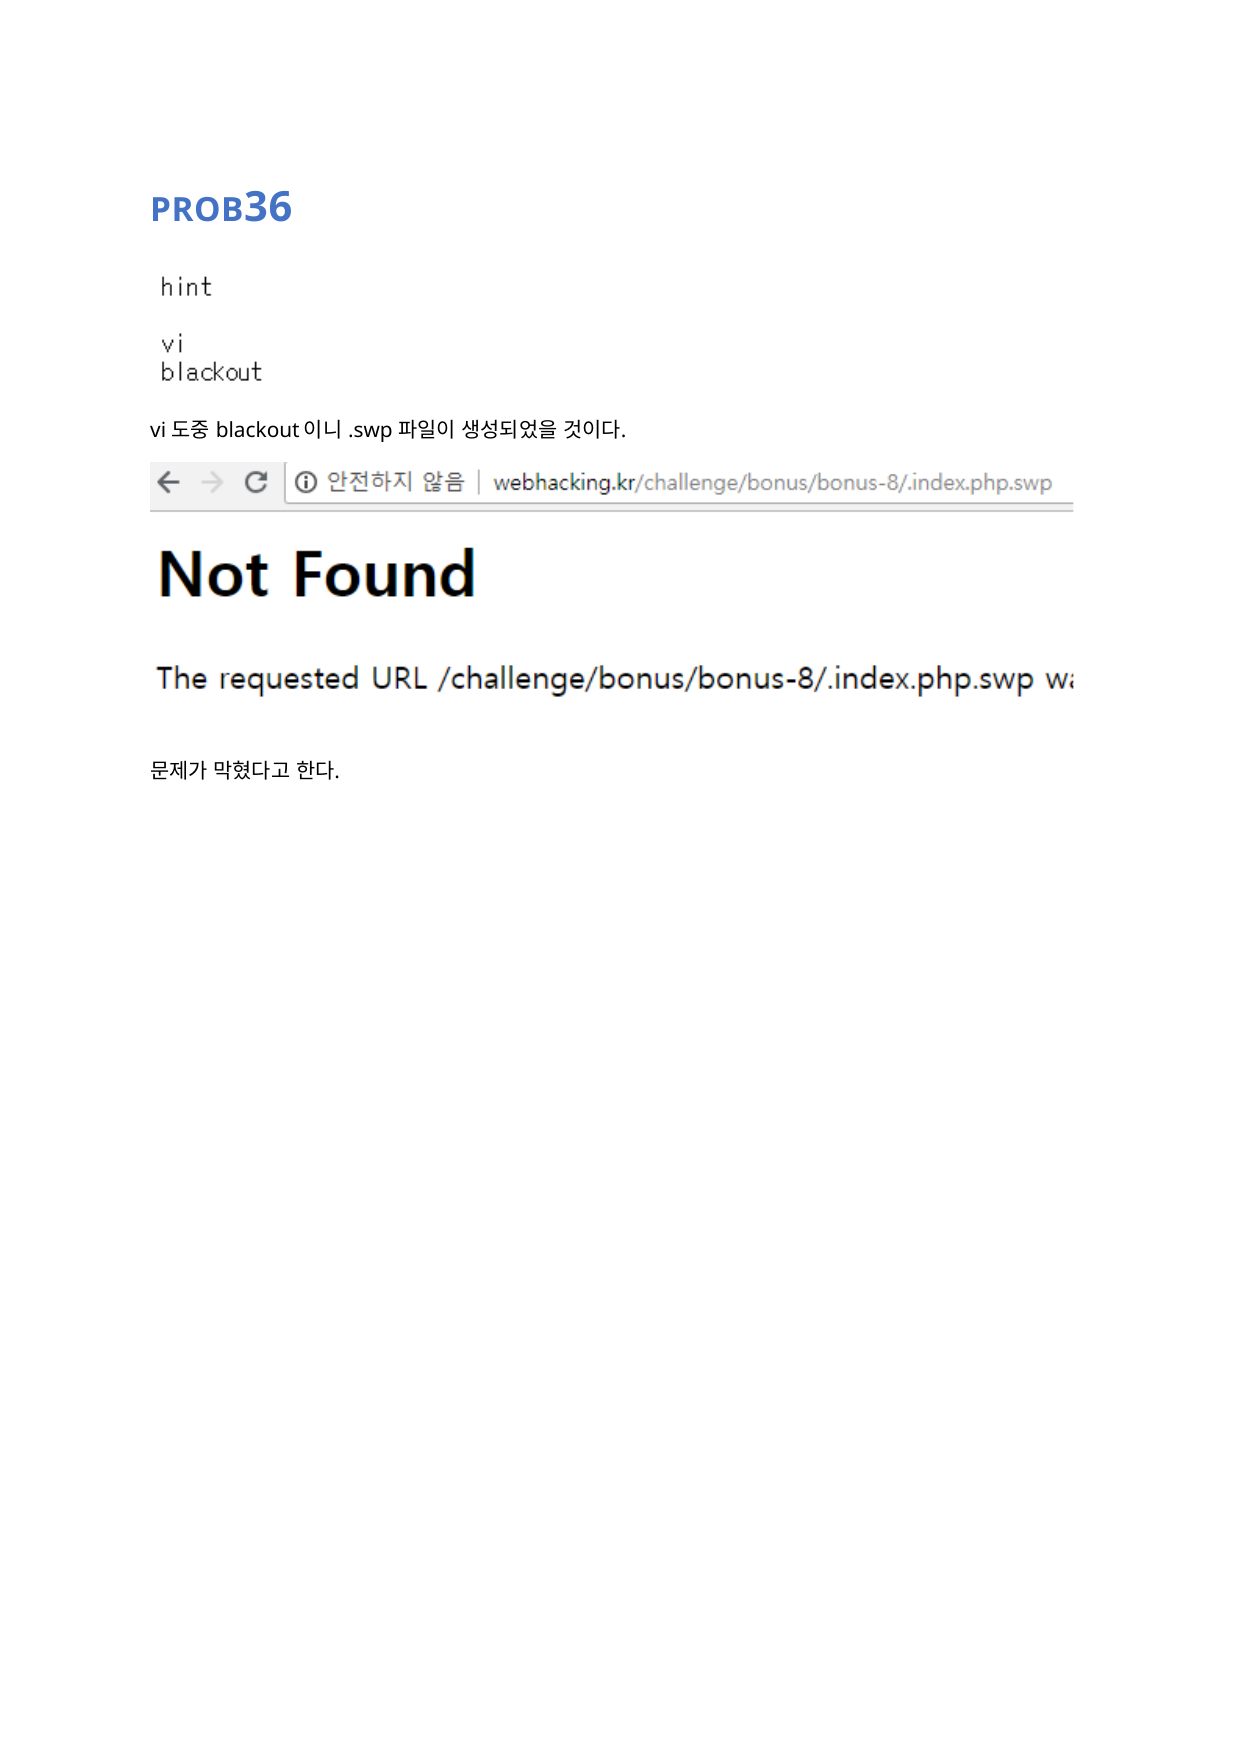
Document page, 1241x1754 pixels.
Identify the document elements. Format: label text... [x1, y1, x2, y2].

picture [150, 462, 1074, 736]
picture [150, 255, 274, 395]
subtitle prob36 [150, 177, 1090, 234]
text vi 도중 blackout이니 .swp 파일이 생성되었을 것이다. [150, 413, 1090, 443]
text 문제가 막혔다고 한다. [150, 755, 1090, 785]
